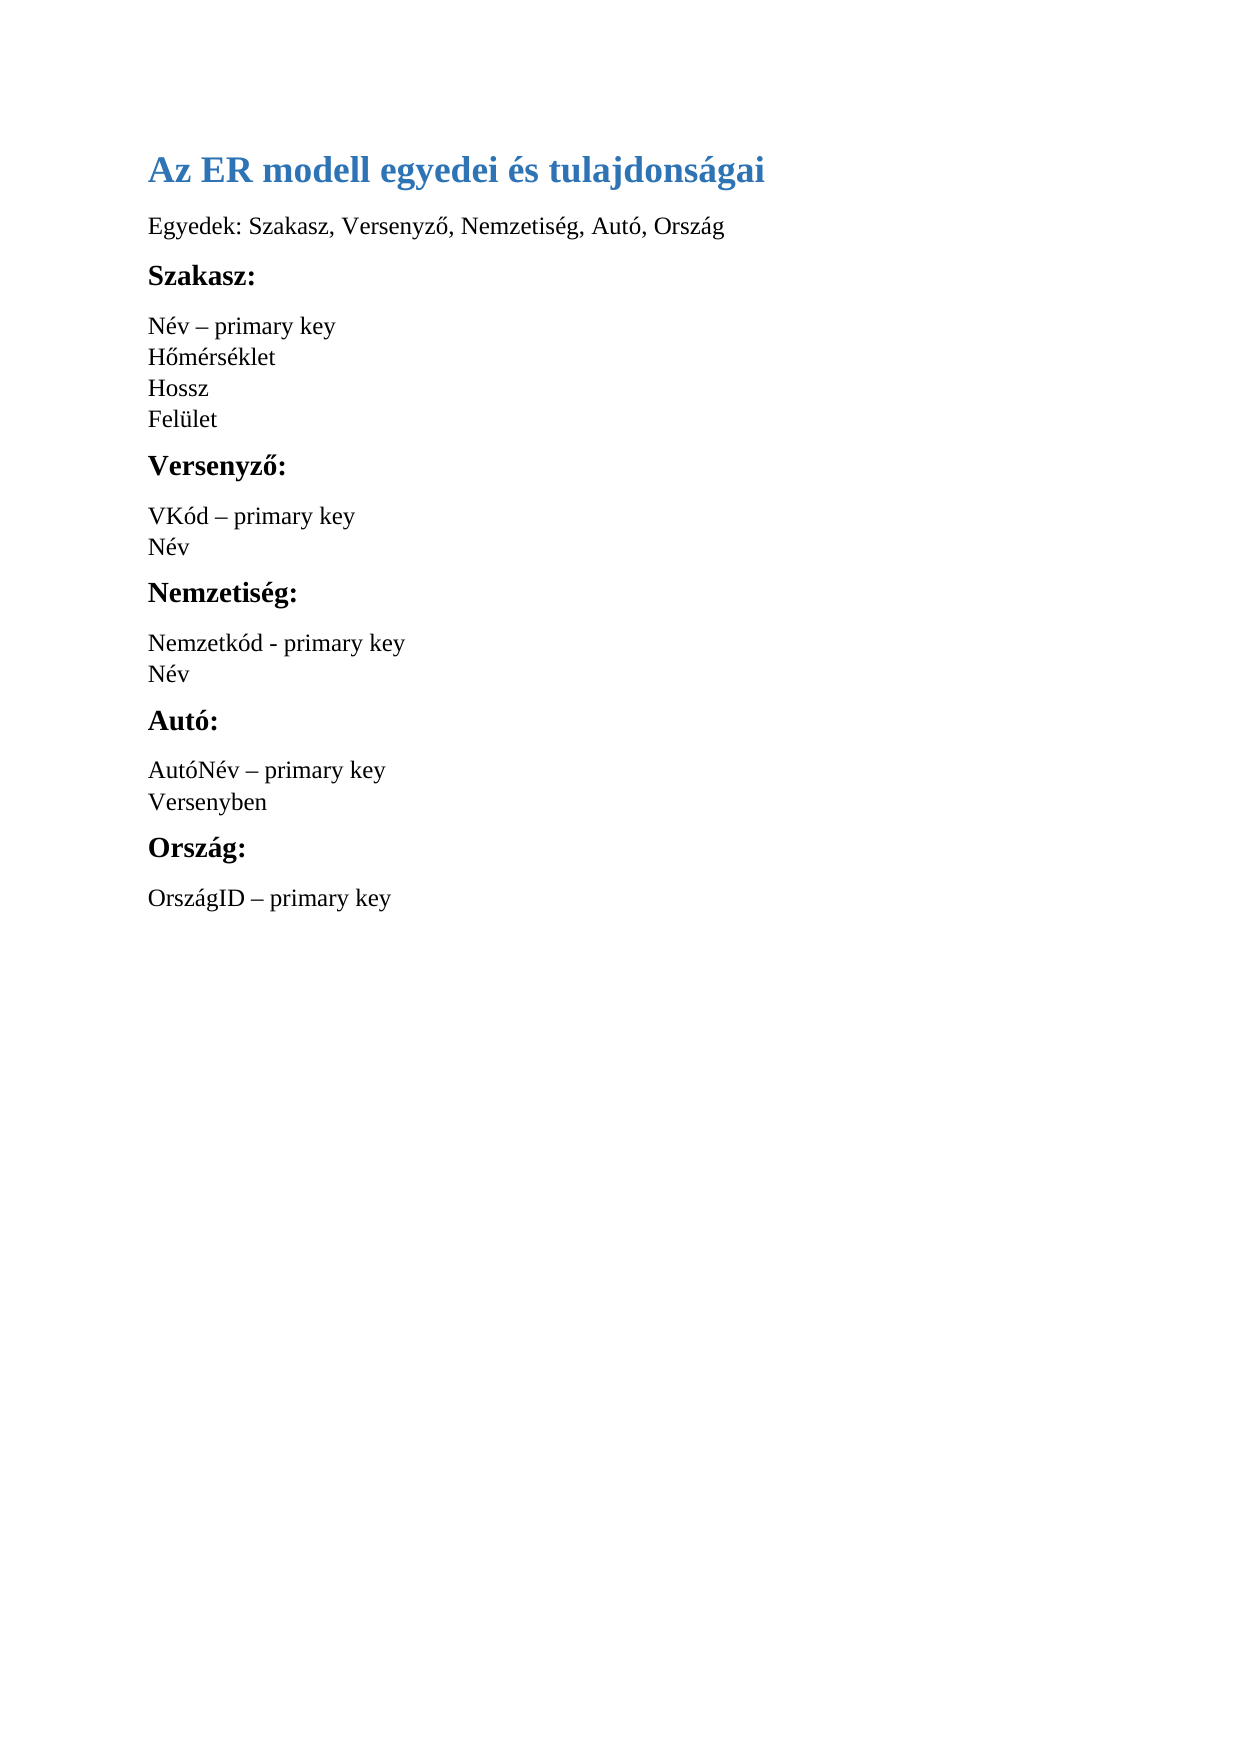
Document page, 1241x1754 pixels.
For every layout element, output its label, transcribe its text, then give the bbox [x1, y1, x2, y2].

text Ország: [148, 830, 1093, 864]
text Hossz [148, 373, 1093, 402]
text Versenyben [148, 787, 1093, 815]
text Szakasz: [148, 258, 1093, 292]
text VKód – primary key [148, 501, 1093, 529]
text Az ER modell egyedei és tulajdonságai [148, 148, 1093, 191]
text Nemzetiség: [148, 575, 1093, 609]
text Autó: [148, 703, 1093, 736]
text Felület [148, 404, 1093, 433]
text Versenyző: [148, 448, 1093, 482]
text Név – primary key [148, 311, 1093, 340]
text Nemzetkód - primary key [148, 628, 1093, 657]
text AutóNév – primary key [148, 756, 1093, 784]
text Név [148, 659, 1093, 688]
text OrszágID – primary key [148, 883, 1093, 912]
text Egyedek: Szakasz, Versenyző, Nemzetiség, Autó, Ország [148, 211, 1093, 239]
text Hőmérséklet [148, 342, 1093, 371]
text Név [148, 532, 1093, 561]
